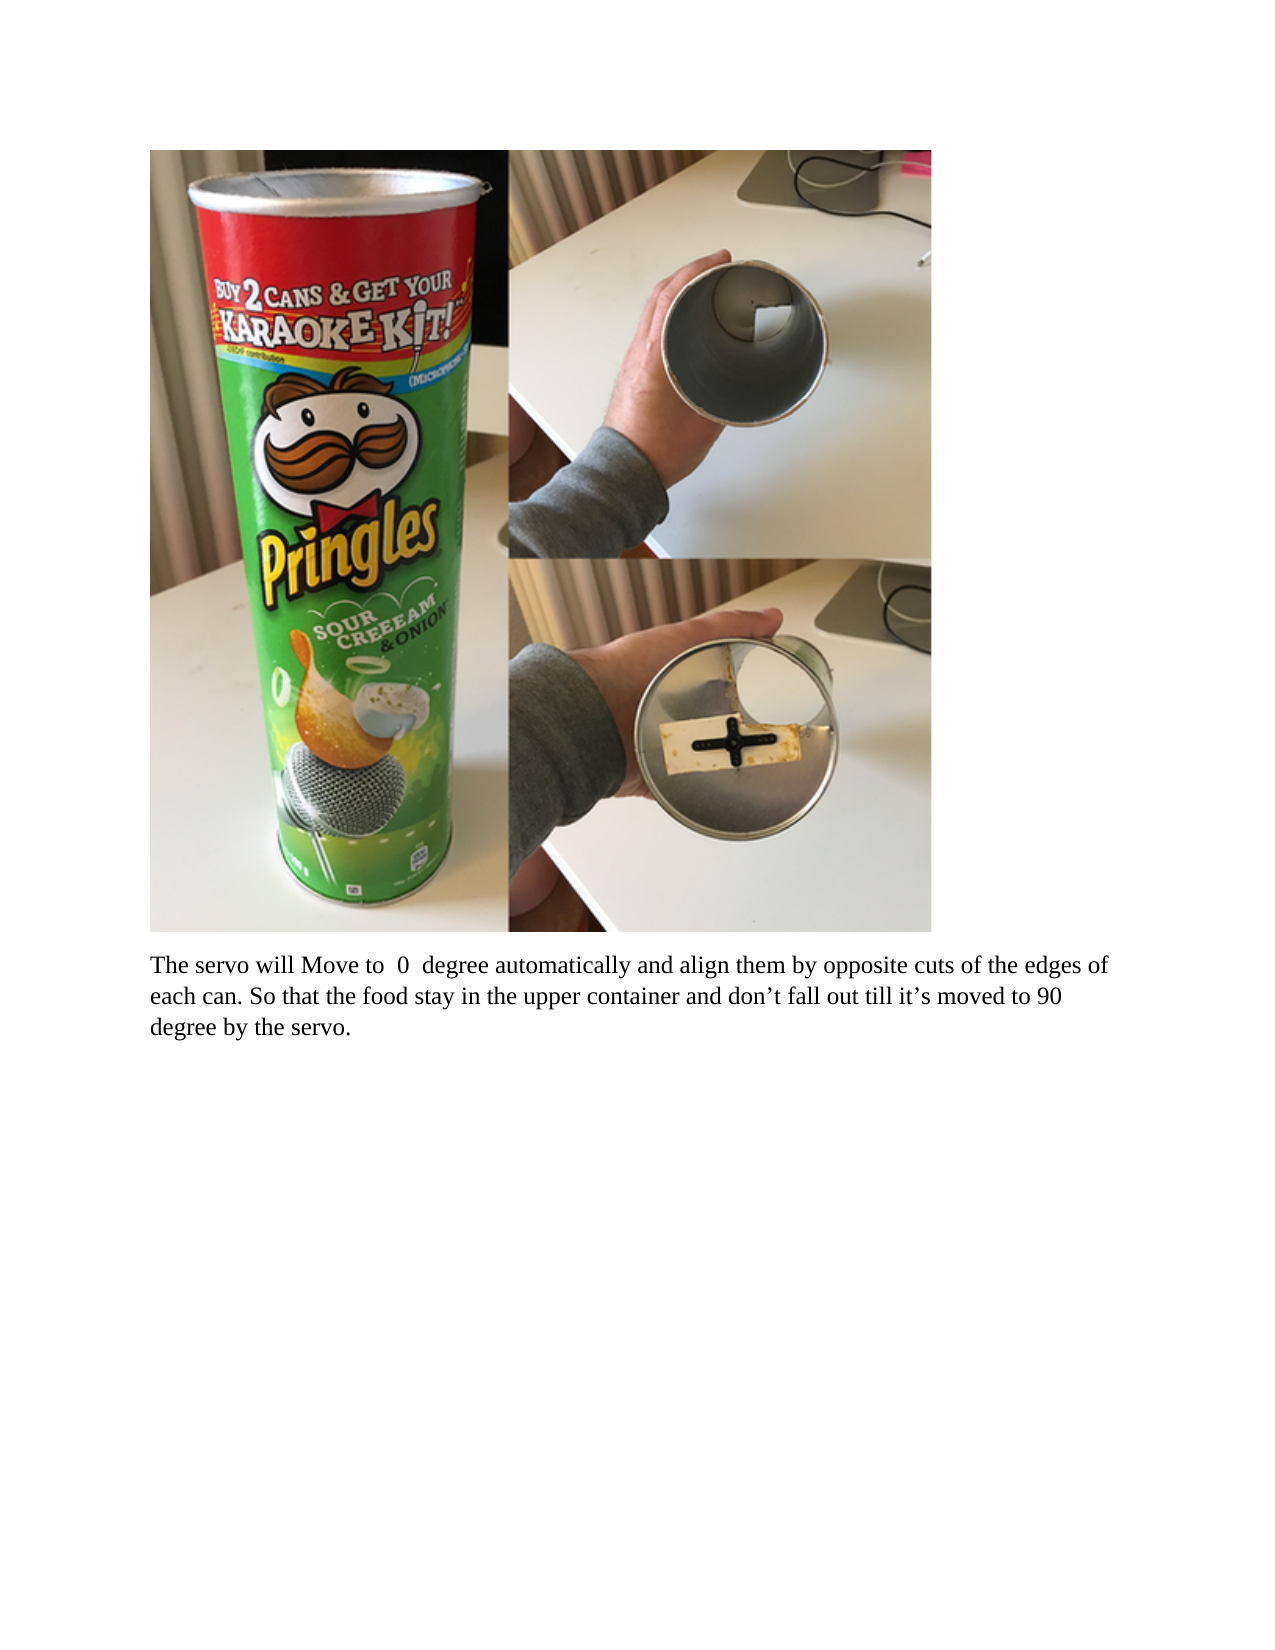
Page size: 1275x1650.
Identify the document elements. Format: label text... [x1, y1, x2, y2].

picture [150, 150, 932, 932]
text The servo will Move to 0 degree automatically and align them by opposite cuts of the edges of each can. So that the food stay in the upper container and don’t fall out till it’s moved to 90 degree by the servo. [150, 950, 1125, 1041]
